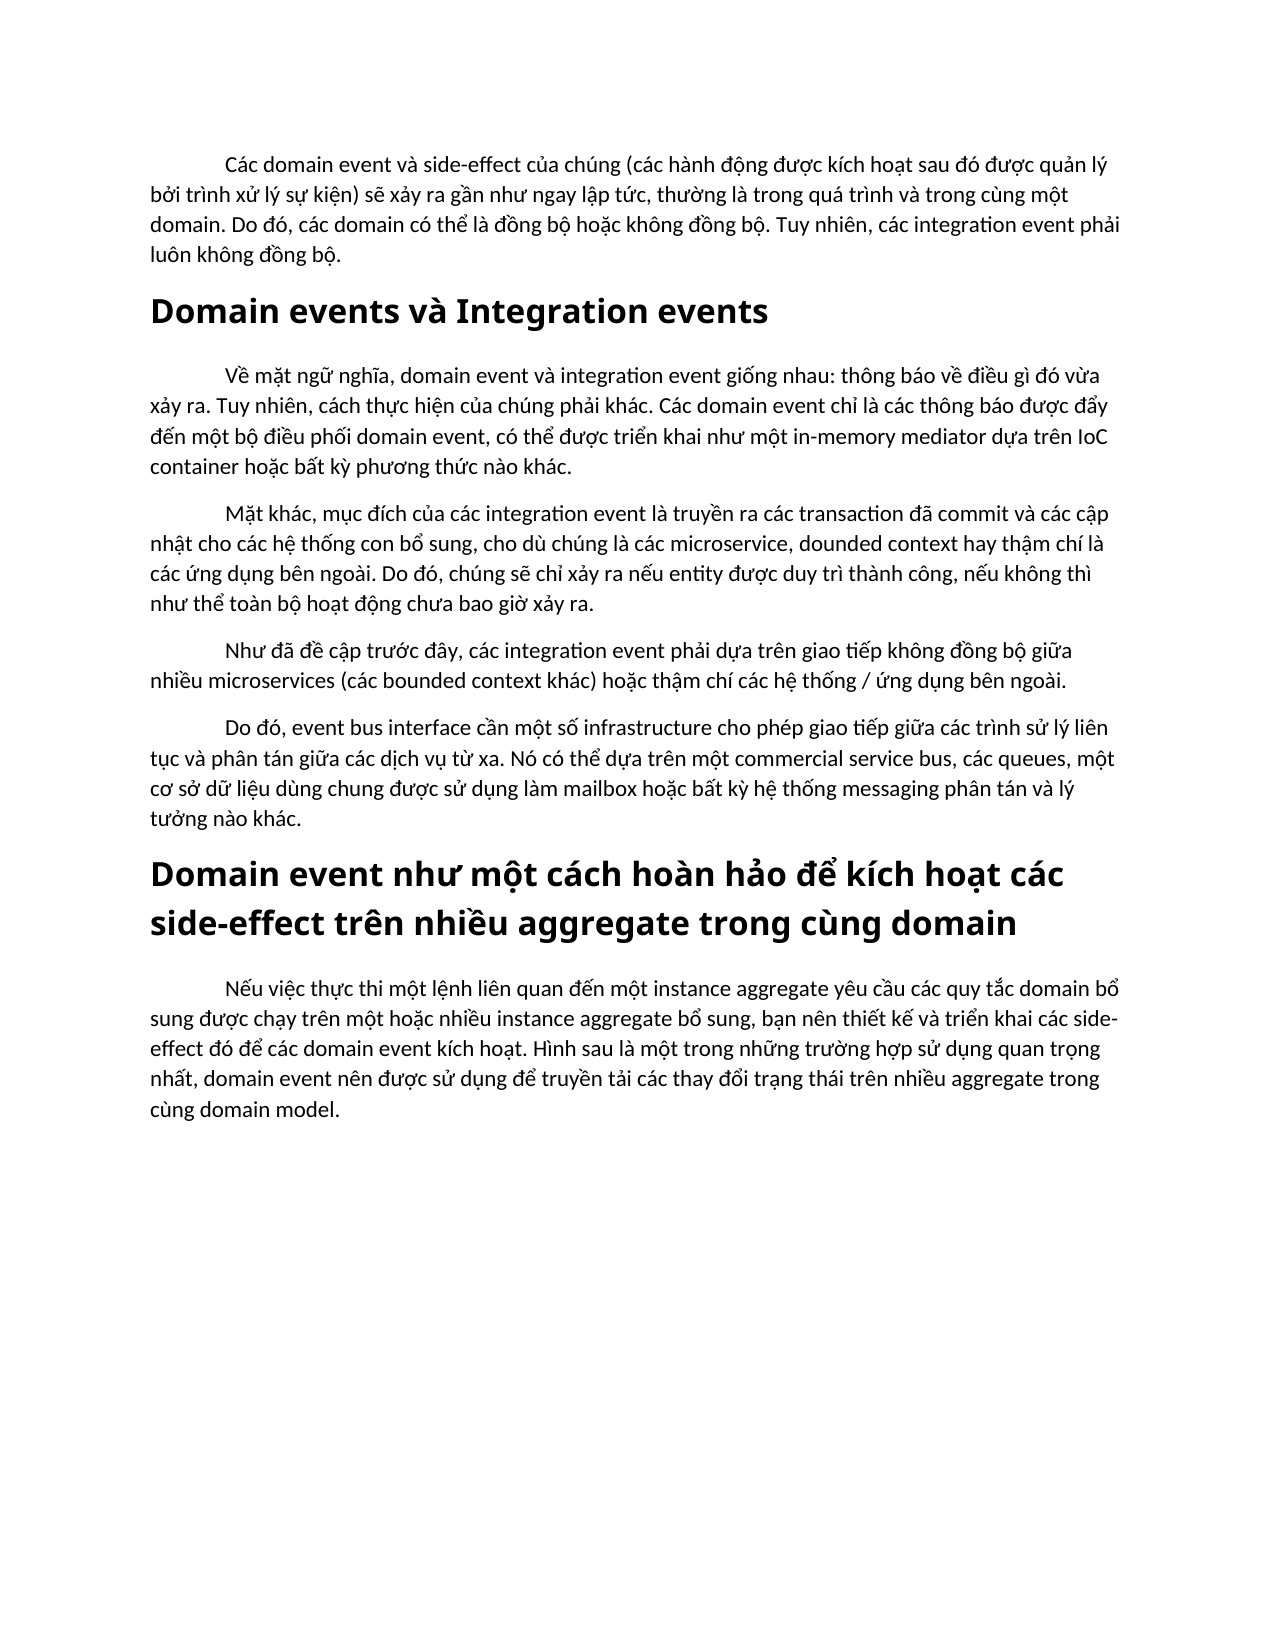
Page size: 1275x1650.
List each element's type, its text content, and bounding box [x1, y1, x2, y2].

subtitle Domain event như một cách hoàn hảo để kích hoạt các side-effect trên nhiều aggregate trong cùng domain [150, 851, 1125, 945]
text Các domain event và side-effect của chúng (các hành động được kích hoạt sau đó được quản lý bởi trình xử lý sự kiện) sẽ xảy ra gần như ngay lập tức, thường là trong quá trình và trong cùng một domain. Do đó, các domain có thể là đồng bộ hoặc không đồng bộ. Tuy nhiên, các integration event phải luôn không đồng bộ. [150, 150, 1125, 269]
subtitle Domain events và Integration events [150, 287, 1125, 333]
text Nếu việc thực thi một lệnh liên quan đến một instance aggregate yêu cầu các quy tắc domain bổ sung được chạy trên một hoặc nhiều instance aggregate bổ sung, bạn nên thiết kế và triển khai các side-effect đó để các domain event kích hoạt. Hình sau là một trong những trường hợp sử dụng quan trọng nhất, domain event nên được sử dụng để truyền tải các thay đổi trạng thái trên nhiều aggregate trong cùng domain model. [150, 974, 1125, 1123]
text Do đó, event bus interface cần một số infrastructure cho phép giao tiếp giữa các trình sử lý liên tục và phân tán giữa các dịch vụ từ xa. Nó có thể dựa trên một commercial service bus, các queues, một cơ sở dữ liệu dùng chung được sử dụng làm mailbox hoặc bất kỳ hệ thống messaging phân tán và lý tưởng nào khác. [150, 713, 1125, 832]
text Về mặt ngữ nghĩa, domain event và integration event giống nhau: thông báo về điều gì đó vừa xảy ra. Tuy nhiên, cách thực hiện của chúng phải khác. Các domain event chỉ là các thông báo được đẩy đến một bộ điều phối domain event, có thể được triển khai như một in-memory mediator dựa trên IoC container hoặc bất kỳ phương thức nào khác. [150, 361, 1125, 480]
text Như đã đề cập trước đây, các integration event phải dựa trên giao tiếp không đồng bộ giữa nhiều microservices (các bounded context khác) hoặc thậm chí các hệ thống / ứng dụng bên ngoài. [150, 636, 1125, 695]
text Mặt khác, mục đích của các integration event là truyền ra các transaction đã commit và các cập nhật cho các hệ thống con bổ sung, cho dù chúng là các microservice, dounded context hay thậm chí là các ứng dụng bên ngoài. Do đó, chúng sẽ chỉ xảy ra nếu entity được duy trì thành công, nếu không thì như thể toàn bộ hoạt động chưa bao giờ xảy ra. [150, 499, 1125, 618]
